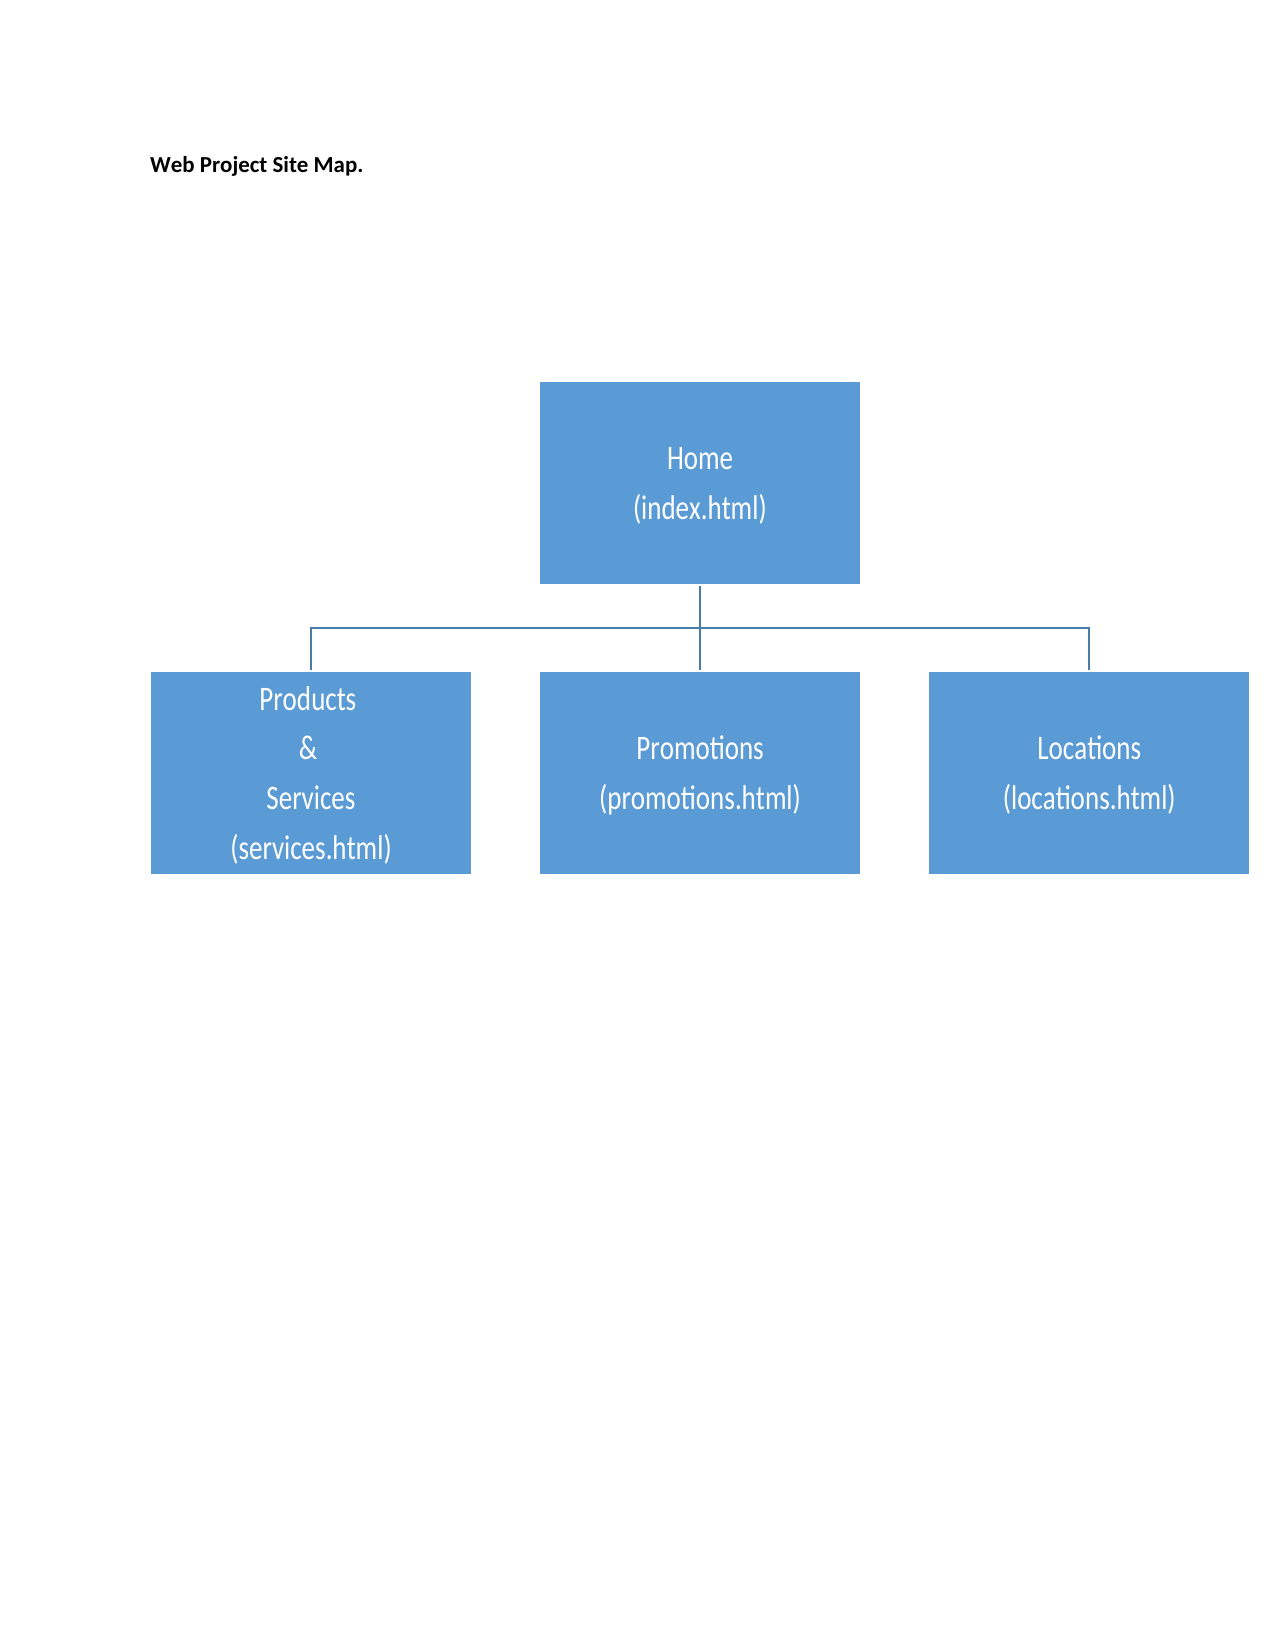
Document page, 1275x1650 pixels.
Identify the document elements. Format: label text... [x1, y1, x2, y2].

text Web Project Site Map. [150, 150, 1125, 178]
